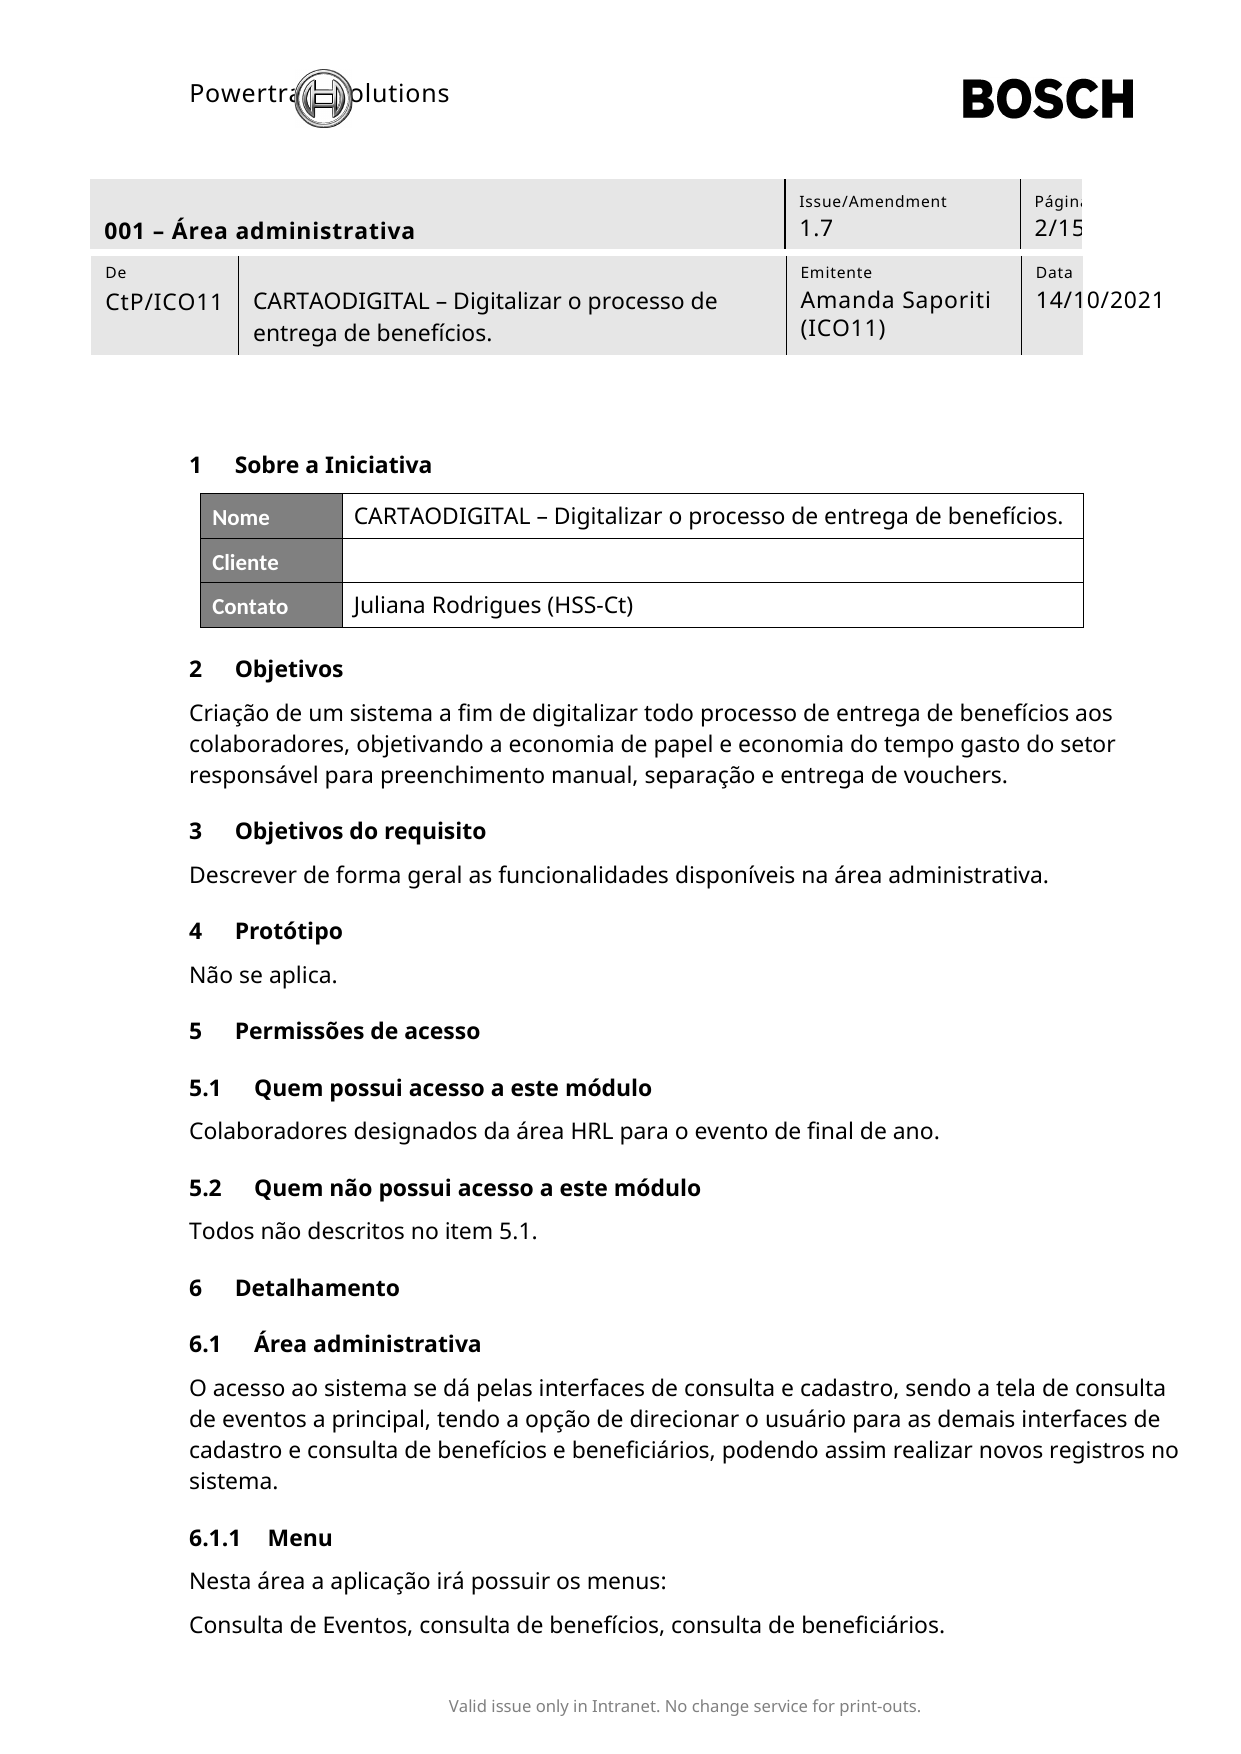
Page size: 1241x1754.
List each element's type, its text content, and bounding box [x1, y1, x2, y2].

text Descrever de forma geral as funcionalidades disponíveis na área administrativa. [189, 859, 1181, 890]
text Consulta de Eventos, consulta de benefícios, consulta de beneficiários. [189, 1609, 1181, 1640]
text Todos não descritos no item 5.1. [189, 1215, 1181, 1246]
text Não se aplica. [189, 959, 1181, 990]
table_cell Cliente [201, 539, 342, 582]
subtitle Menu [189, 1521, 1181, 1553]
table_cell [343, 539, 1083, 582]
picture [958, 77, 1138, 120]
table_cell Juliana Rodrigues (HSS-Ct) [343, 583, 1083, 627]
table_header Nome [201, 494, 342, 538]
text Nesta área a aplicação irá possuir os menus: [189, 1565, 1181, 1596]
subtitle Protótipo [189, 915, 1181, 946]
subtitle Objetivos [189, 653, 1181, 684]
text O acesso ao sistema se dá pelas interfaces de consulta e cadastro, sendo a tela de consulta de eventos a principal, tendo a opção de direcionar o usuário para as demais interfaces de cadastro e consulta de benefícios e beneficiários, podendo assim realizar novos registros no sistema. [189, 1371, 1181, 1496]
subtitle Objetivos do requisito [189, 815, 1181, 846]
subtitle Detalhamento [189, 1271, 1181, 1303]
subtitle Quem possui acesso a este módulo [189, 1071, 1181, 1103]
subtitle Área administrativa [189, 1328, 1181, 1359]
table_cell Contato [201, 583, 342, 627]
subtitle Sobre a Iniciativa [189, 449, 1181, 480]
text Colaboradores designados da área HRL para o evento de final de ano. [189, 1115, 1181, 1146]
subtitle Quem não possui acesso a este módulo [189, 1171, 1181, 1203]
text Criação de um sistema a fim de digitalizar todo processo de entrega de benefícios aos colaboradores, objetivando a economia de papel e economia do tempo gasto do setor responsável para preenchimento manual, separação e entrega de vouchers. [189, 696, 1181, 790]
subtitle Permissões de acesso [189, 1015, 1181, 1046]
table_header CARTAODIGITAL – Digitalizar o processo de entrega de benefícios. [343, 494, 1083, 538]
